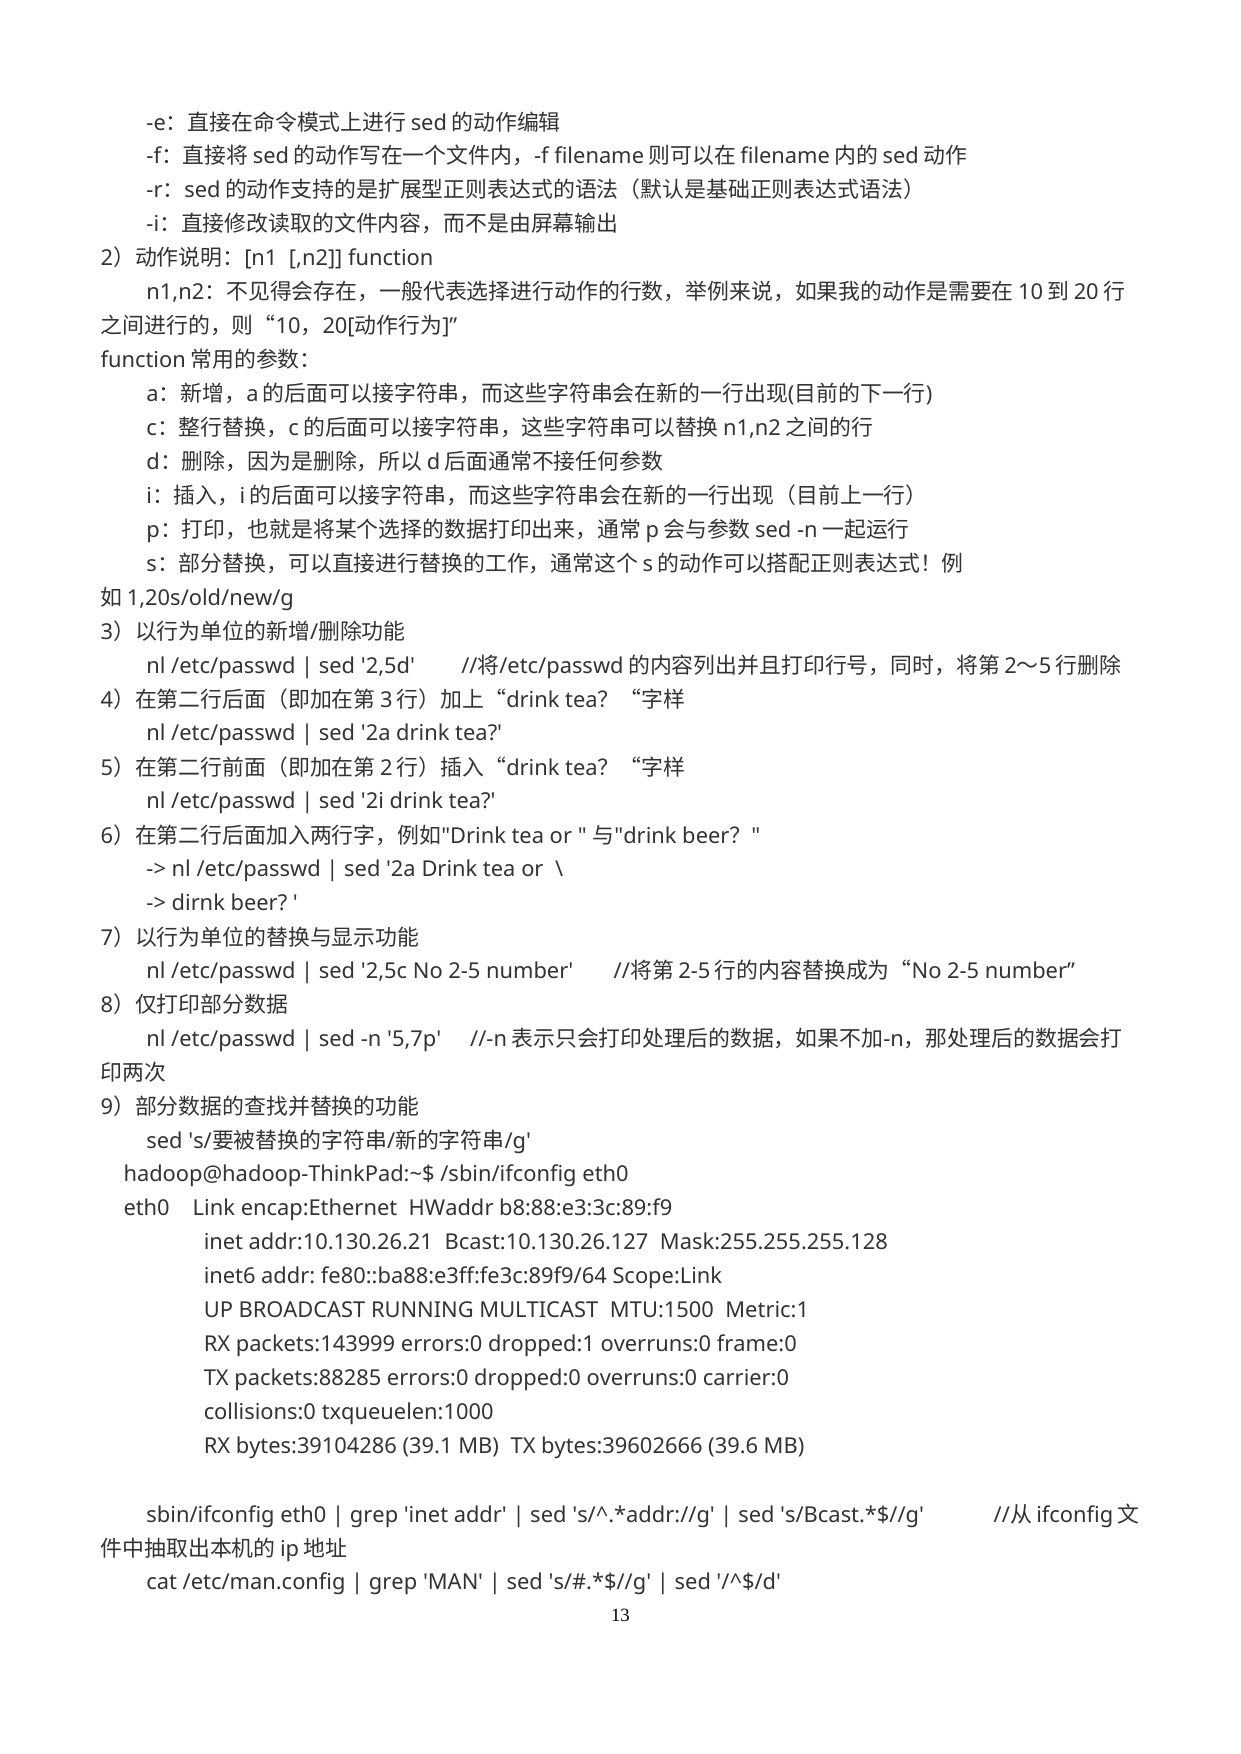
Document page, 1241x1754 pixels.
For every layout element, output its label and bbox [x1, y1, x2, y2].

text [100, 103, 1140, 409]
text [100, 409, 1140, 1598]
